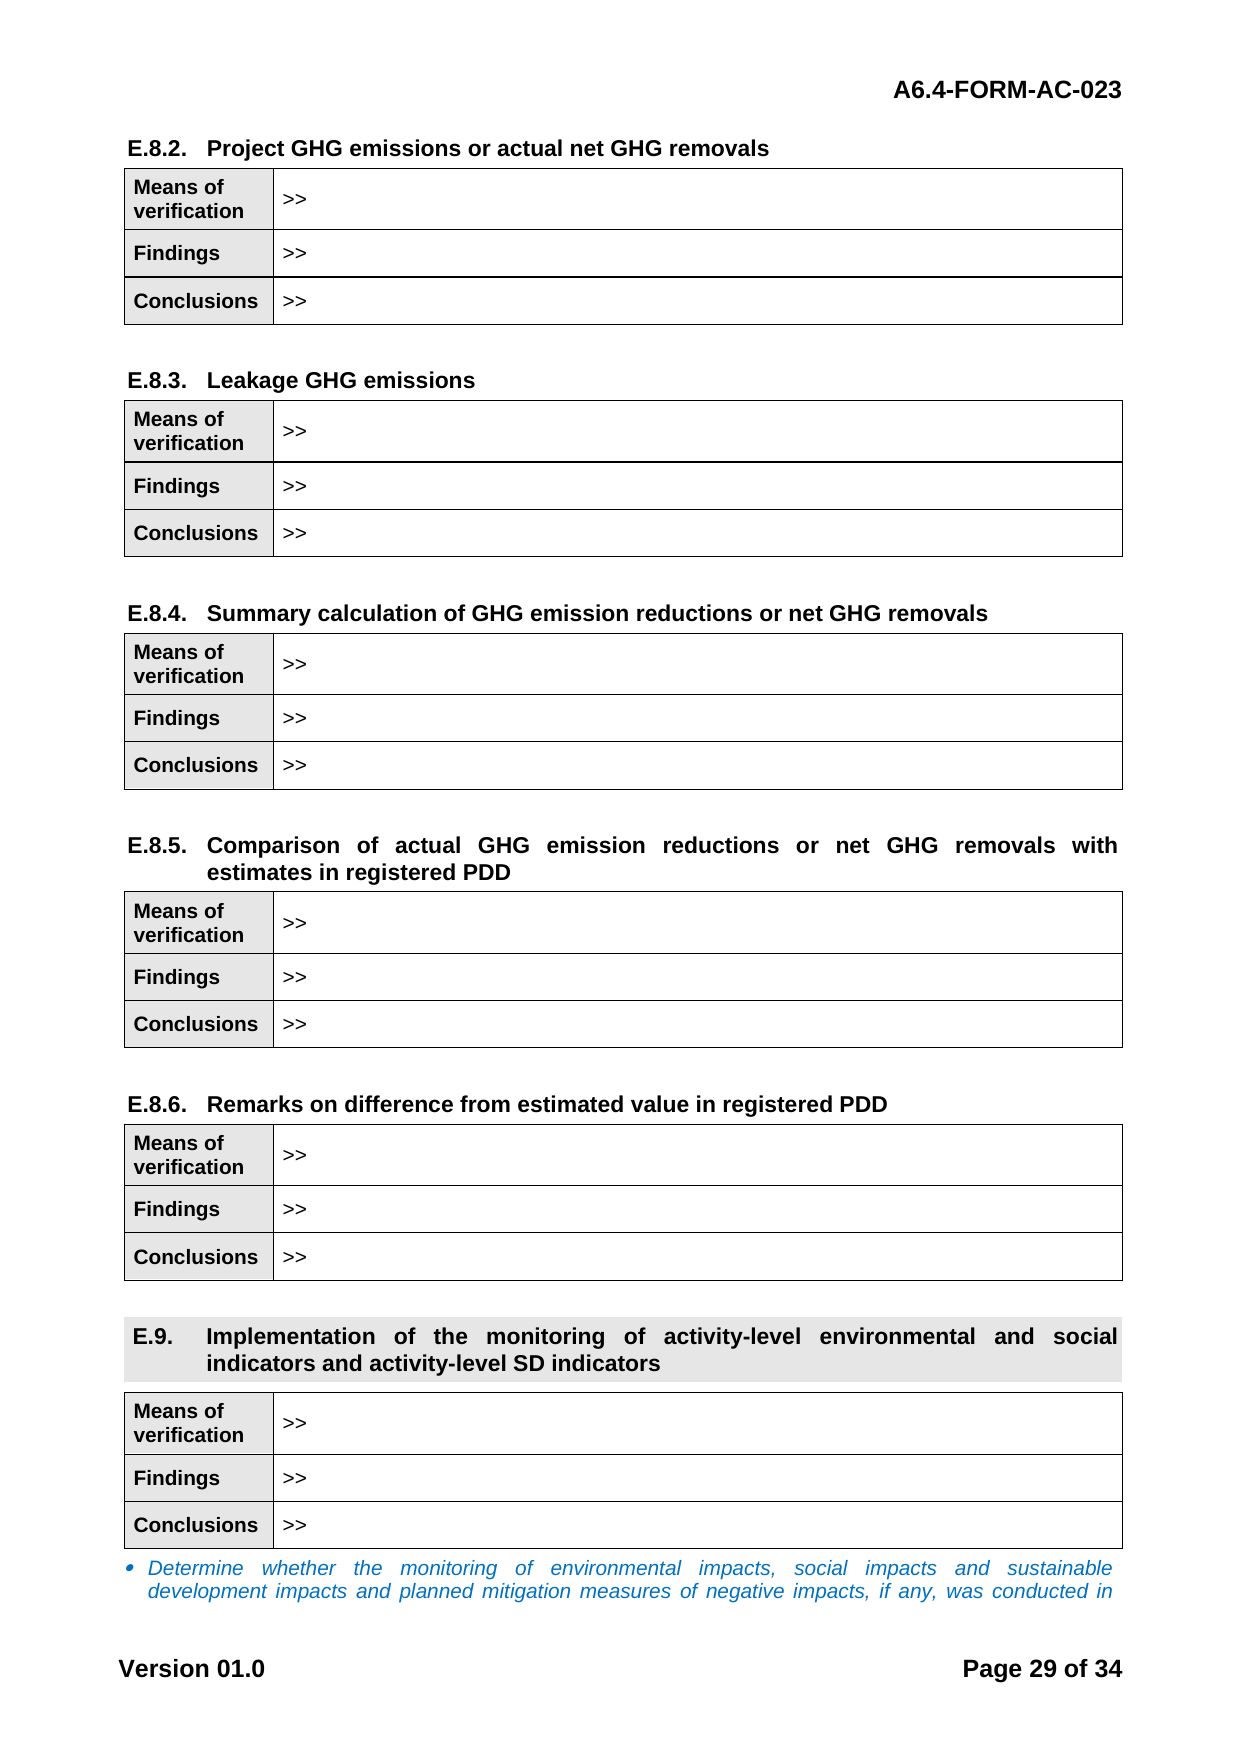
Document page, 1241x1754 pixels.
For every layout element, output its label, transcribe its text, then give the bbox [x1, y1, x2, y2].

table_cell >> [274, 634, 1122, 694]
table_header Summary calculation of GHG emission reductions or net GHG removals [124, 594, 1122, 632]
table_cell >> [274, 892, 1122, 953]
table_cell Means of verification [125, 634, 273, 694]
table_cell >> [274, 1455, 1122, 1501]
table_cell >> [274, 954, 1122, 1000]
table_cell >> [274, 695, 1122, 741]
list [124, 1555, 1116, 1603]
table_header Implementation of the monitoring of activity-level environmental and social indicators and activity-level SD indicators [124, 1317, 1122, 1382]
table_cell >> [274, 1001, 1122, 1047]
table_cell >> [274, 463, 1122, 509]
table_cell >> [274, 1186, 1122, 1232]
table_cell >> [274, 278, 1122, 324]
table_cell Conclusions [125, 1233, 273, 1279]
table_cell Conclusions [125, 278, 273, 324]
table_cell >> [274, 230, 1122, 276]
table_cell Conclusions [125, 1001, 273, 1047]
table_cell Findings [125, 695, 273, 741]
table_cell Conclusions [125, 1502, 273, 1548]
table_cell Findings [125, 230, 273, 276]
table_cell >> [274, 401, 1122, 461]
table_header Means of verification [125, 1393, 273, 1453]
table_cell Conclusions [125, 510, 273, 556]
table_cell >> [274, 742, 1122, 788]
table_cell >> [274, 1233, 1122, 1279]
table_cell >> [274, 169, 1122, 229]
table_cell Means of verification [125, 401, 273, 461]
table_cell Conclusions [125, 742, 273, 788]
table_cell Findings [125, 1455, 273, 1501]
table_cell Means of verification [125, 169, 273, 229]
table_cell Means of verification [125, 892, 273, 953]
table_cell Findings [125, 463, 273, 509]
table_header Remarks on difference from estimated value in registered PDD [124, 1085, 1122, 1123]
table_cell >> [274, 1125, 1122, 1185]
table_header Comparison of actual GHG emission reductions or net GHG removals with estimates in registered PDD [124, 826, 1122, 891]
table_header Leakage GHG emissions [124, 361, 1122, 400]
table_cell >> [274, 1502, 1122, 1548]
table_header >> [274, 1393, 1122, 1453]
table_cell >> [274, 510, 1122, 556]
table_cell Findings [125, 954, 273, 1000]
table_cell Findings [125, 1186, 273, 1232]
table_cell Means of verification [125, 1125, 273, 1185]
table_header Project GHG emissions or actual net GHG removals [124, 129, 1122, 168]
